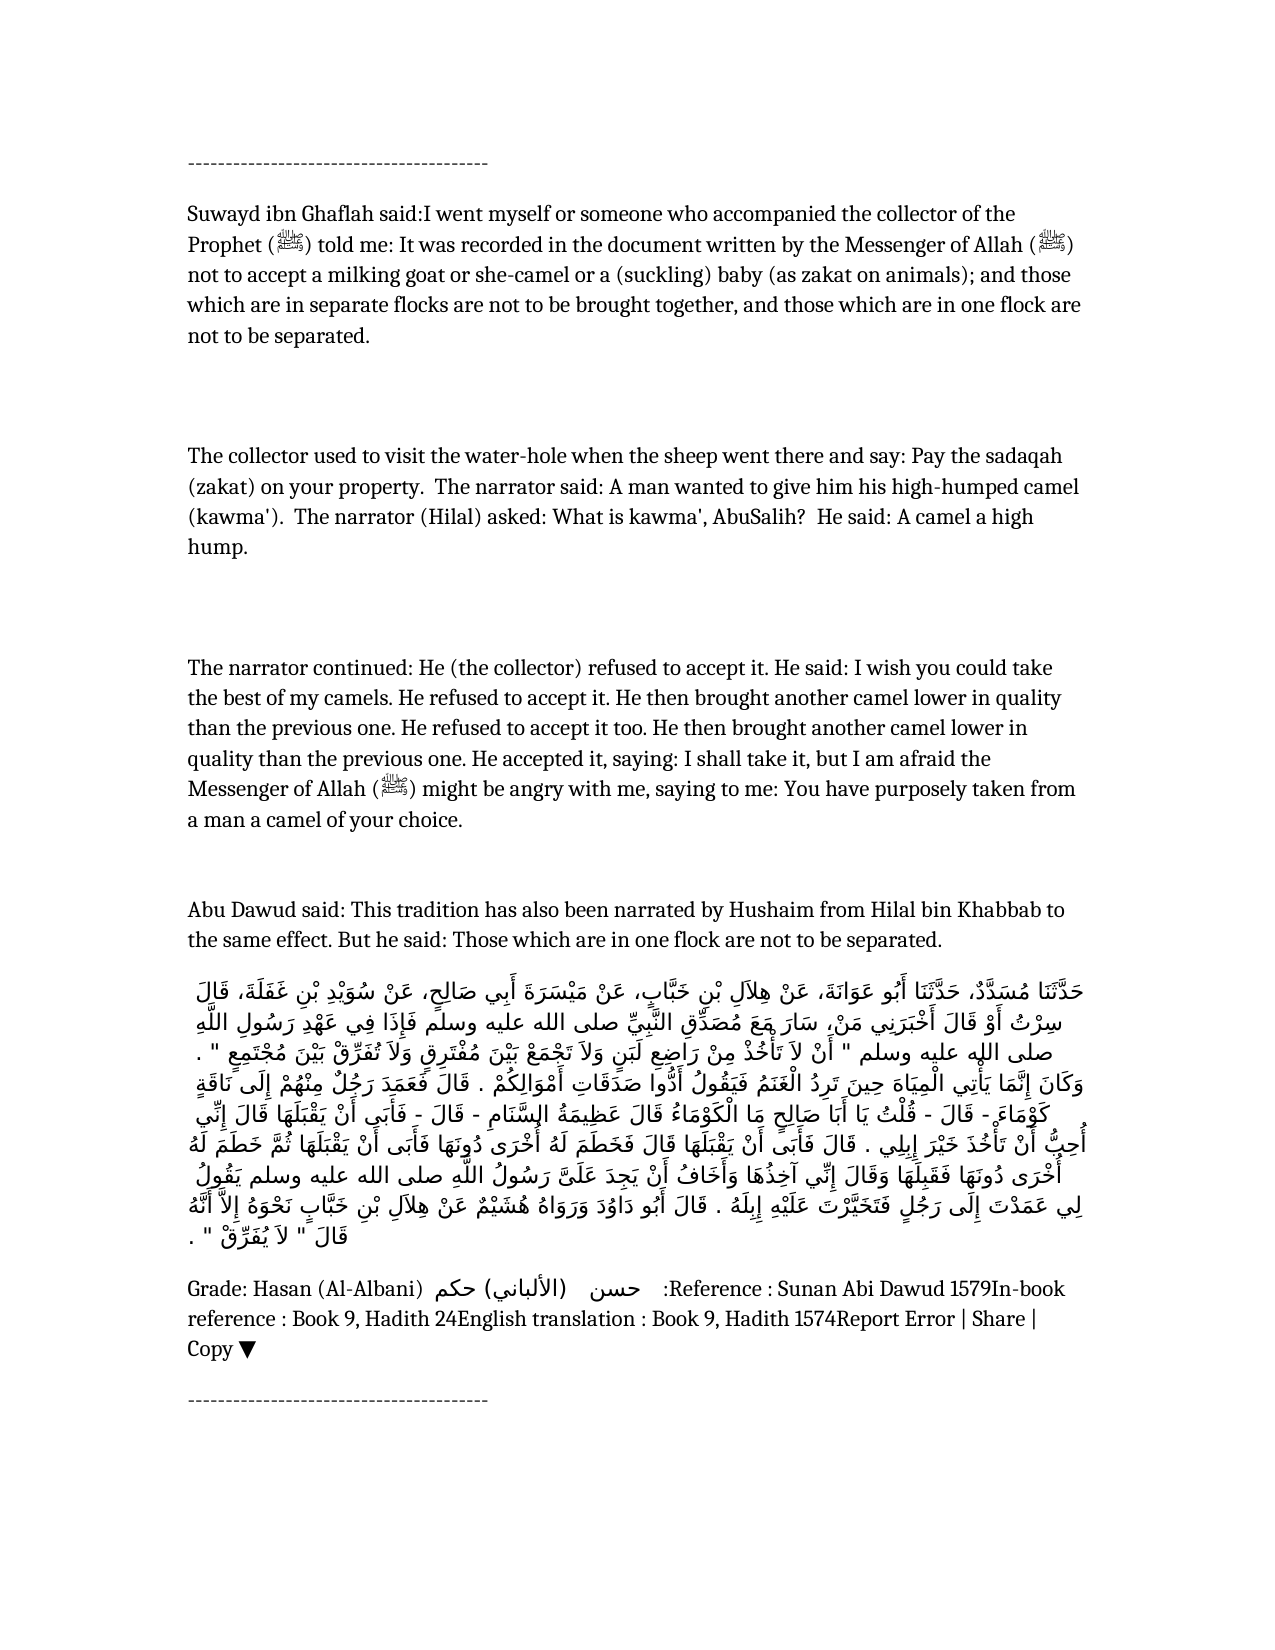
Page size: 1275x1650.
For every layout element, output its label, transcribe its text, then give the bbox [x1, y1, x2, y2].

text حَدَّثَنَا مُسَدَّدٌ، حَدَّثَنَا أَبُو عَوَانَةَ، عَنْ هِلاَلِ بْنِ خَبَّابٍ، عَنْ مَيْسَرَةَ أَبِي صَالِحٍ، عَنْ سُوَيْدِ بْنِ غَفَلَةَ، قَالَ سِرْتُ أَوْ قَالَ أَخْبَرَنِي مَنْ، سَارَ مَعَ مُصَدِّقِ النَّبِيِّ صلى الله عليه وسلم فَإِذَا فِي عَهْدِ رَسُولِ اللَّهِ صلى الله عليه وسلم ‏"‏ أَنْ لاَ تَأْخُذْ مِنْ رَاضِعِ لَبَنٍ وَلاَ تَجْمَعْ بَيْنَ مُفْتَرِقٍ وَلاَ تُفَرِّقْ بَيْنَ مُجْتَمِعٍ ‏"‏ ‏.‏ وَكَانَ إِنَّمَا يَأْتِي الْمِيَاهَ حِينَ تَرِدُ الْغَنَمُ فَيَقُولُ أَدُّوا صَدَقَاتِ أَمْوَالِكُمْ ‏.‏ قَالَ فَعَمَدَ رَجُلٌ مِنْهُمْ إِلَى نَاقَةٍ كَوْمَاءَ - قَالَ - قُلْتُ يَا أَبَا صَالِحٍ مَا الْكَوْمَاءُ قَالَ عَظِيمَةُ السَّنَامِ - قَالَ - فَأَبَى أَنْ يَقْبَلَهَا قَالَ إِنِّي أُحِبُّ أَنْ تَأْخُذَ خَيْرَ إِبِلِي ‏.‏ قَالَ فَأَبَى أَنْ يَقْبَلَهَا قَالَ فَخَطَمَ لَهُ أُخْرَى دُونَهَا فَأَبَى أَنْ يَقْبَلَهَا ثُمَّ خَطَمَ لَهُ أُخْرَى دُونَهَا فَقَبِلَهَا وَقَالَ إِنِّي آخِذُهَا وَأَخَافُ أَنْ يَجِدَ عَلَىَّ رَسُولُ اللَّهِ صلى الله عليه وسلم يَقُولُ لِي عَمَدْتَ إِلَى رَجُلٍ فَتَخَيَّرْتَ عَلَيْهِ إِبِلَهُ ‏.‏ قَالَ أَبُو دَاوُدَ وَرَوَاهُ هُشَيْمٌ عَنْ هِلاَلِ بْنِ خَبَّابٍ نَحْوَهُ إِلاَّ أَنَّهُ قَالَ ‏"‏ لاَ يُفَرِّقْ ‏"‏ ‏.‏ [187, 978, 1087, 1250]
text ---------------------------------------- [187, 1387, 1087, 1413]
text Grade: Hasan (Al-Albani) حسن (الألباني) حكم :Reference : Sunan Abi Dawud 1579In-book reference : Book 9, Hadith 24English translation : Book 9, Hadith 1574Report Error | Share | Copy ▼ [187, 1275, 1087, 1362]
text Suwayd ibn Ghaflah said:I went myself or someone who accompanied the collector of the Prophet (ﷺ) told me: It was recorded in the document written by the Messenger of Allah (ﷺ) not to accept a milking goat or she-camel or a (suckling) baby (as zakat on animals); and those which are in separate flocks are not to be brought together, and those which are in one flock are not to be separated. The collector used to visit the water-hole when the sheep went there and say: Pay the sadaqah (zakat) on your property. The narrator said: A man wanted to give him his high-humped camel (kawma'). The narrator (Hilal) asked: What is kawma', AbuSalih? He said: A camel a high hump. The narrator continued: He (the collector) refused to accept it. He said: I wish you could take the best of my camels. He refused to accept it. He then brought another camel lower in quality than the previous one. He refused to accept it too. He then brought another camel lower in quality than the previous one. He accepted it, saying: I shall take it, but I am afraid the Messenger of Allah (ﷺ) might be angry with me, saying to me: You have purposely taken from a man a camel of your choice. Abu Dawud said: This tradition has also been narrated by Hushaim from Hilal bin Khabbab to the same effect. But he said: Those which are in one flock are not to be separated. [187, 201, 1087, 954]
text ---------------------------------------- [187, 150, 1087, 176]
